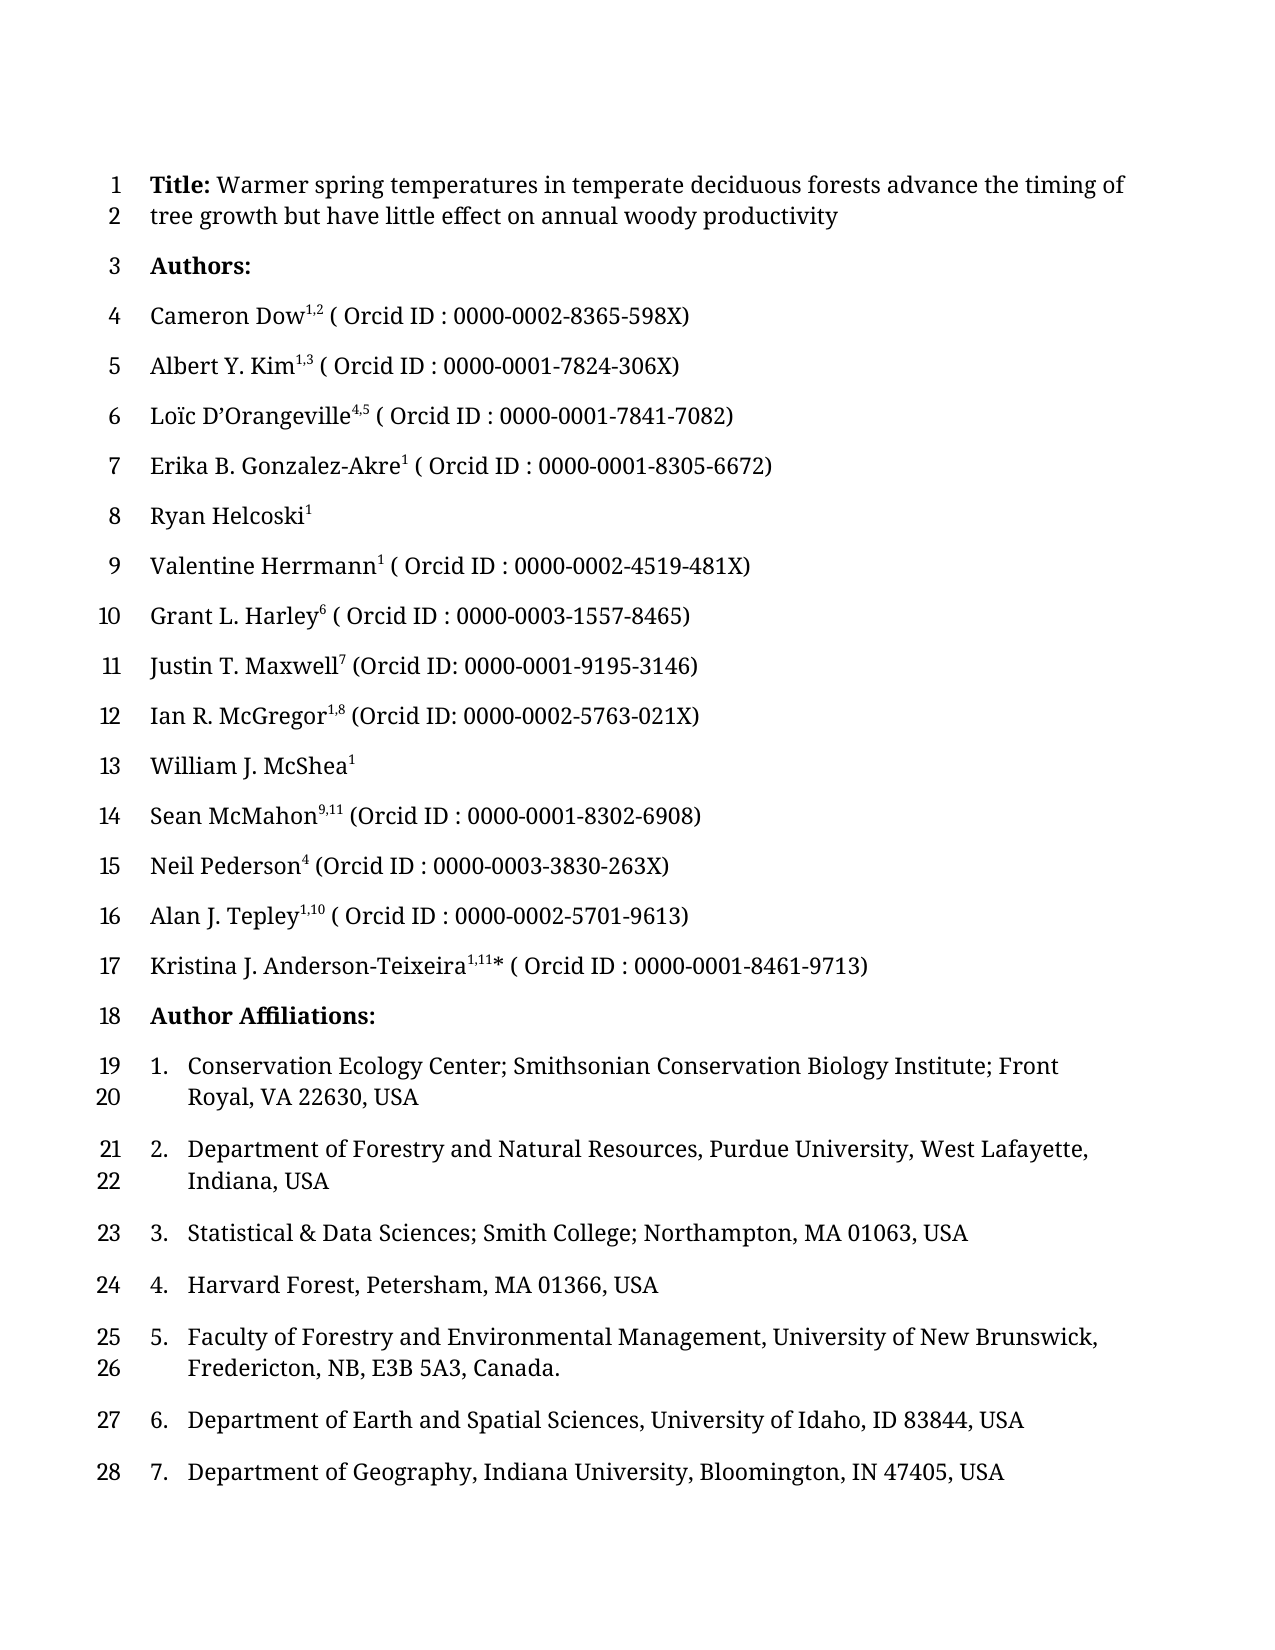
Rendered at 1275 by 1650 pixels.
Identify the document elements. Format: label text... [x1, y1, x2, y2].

text Author Affiliations: [150, 1000, 1125, 1031]
text Cameron Dow1,2 ( Orcid ID : 0000-0002-8365-598X) [150, 300, 1125, 331]
text Title: Warmer spring temperatures in temperate deciduous forests advance the timing of tree growth but have little effect on annual woody productivity [150, 169, 1125, 231]
text Justin T. Maxwell7 (Orcid ID: 0000-0001-9195-3146) [150, 650, 1125, 681]
list Faculty of Forestry and Environmental Management, University of New Brunswick, Fredericton, NB, E3B 5A3, Canada. [150, 1321, 1125, 1383]
text Authors: [150, 250, 1125, 281]
text Kristina J. Anderson-Teixeira1,11* ( Orcid ID : 0000-0001-8461-9713) [150, 950, 1125, 981]
list Conservation Ecology Center; Smithsonian Conservation Biology Institute; Front Royal, VA 22630, USA [150, 1050, 1125, 1112]
text Erika B. Gonzalez-Akre1 ( Orcid ID : 0000-0001-8305-6672) [150, 450, 1125, 481]
text Neil Pederson4 (Orcid ID : 0000-0003-3830-263X) [150, 850, 1125, 881]
text Albert Y. Kim1,3 ( Orcid ID : 0000-0001-7824-306X) [150, 350, 1125, 381]
text Ryan Helcoski1 [150, 500, 1125, 531]
list Department of Forestry and Natural Resources, Purdue University, West Lafayette, Indiana, USA [150, 1133, 1125, 1196]
text Ian R. McGregor1,8 (Orcid ID: 0000-0002-5763-021X) [150, 700, 1125, 731]
text William J. McShea1 [150, 750, 1125, 781]
list Statistical & Data Sciences; Smith College; Northampton, MA 01063, USA [150, 1217, 1125, 1248]
list Department of Geography, Indiana University, Bloomington, IN 47405, USA [150, 1456, 1125, 1487]
text Grant L. Harley6 ( Orcid ID : 0000-0003-1557-8465) [150, 600, 1125, 631]
text Valentine Herrmann1 ( Orcid ID : 0000-0002-4519-481X) [150, 550, 1125, 581]
list Department of Earth and Spatial Sciences, University of Idaho, ID 83844, USA [150, 1404, 1125, 1435]
text Loïc D’Orangeville4,5 ( Orcid ID : 0000-0001-7841-7082) [150, 400, 1125, 431]
text Alan J. Tepley1,10 ( Orcid ID : 0000-0002-5701-9613) [150, 900, 1125, 931]
list Harvard Forest, Petersham, MA 01366, USA [150, 1269, 1125, 1300]
text Sean McMahon9,11 (Orcid ID : 0000-0001-8302-6908) [150, 800, 1125, 831]
